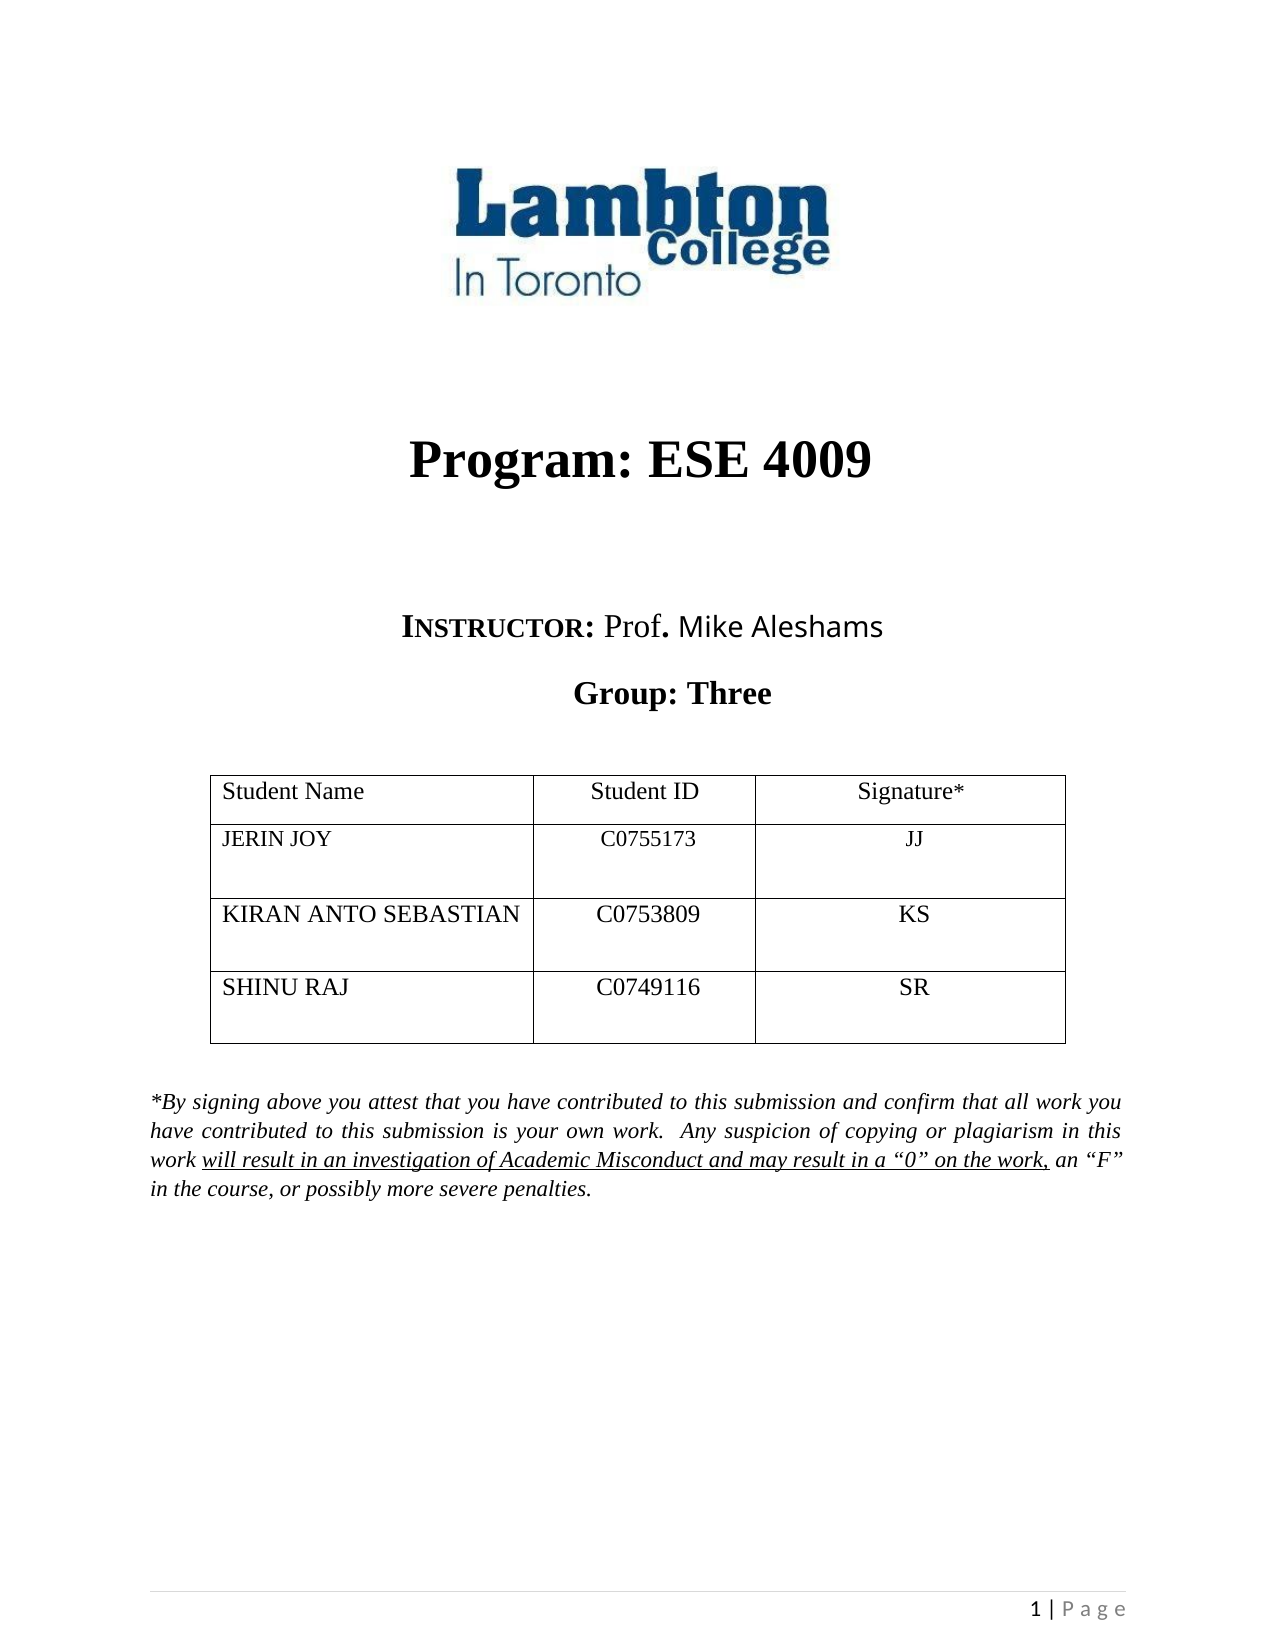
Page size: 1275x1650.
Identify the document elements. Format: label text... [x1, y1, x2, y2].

table_header Student ID [534, 776, 755, 824]
table_cell C0753809 [534, 899, 755, 971]
table_cell KS [756, 899, 1065, 971]
table_cell JJ [756, 825, 1065, 898]
text Program: ESE 4009 [150, 427, 1125, 489]
table_cell SR [756, 972, 1065, 1043]
table_cell SHINU RAJ [211, 972, 533, 1043]
table_cell C0749116 [534, 972, 755, 1043]
text *By signing above you attest that you have contributed to this submission and confirm that all work you have contributed to this submission is your own work. Any suspicion of copying or plagiarism in this work will result in an investigation of Academic Misconduct and may result in a “0” on the work, an “F” in the course, or possibly more severe penalties. [150, 1088, 1126, 1201]
table_header Signature* [756, 776, 1065, 824]
subtitle Group: Three [219, 674, 1126, 712]
picture [440, 150, 847, 311]
table_cell JERIN JOY [211, 825, 533, 898]
table_cell KIRAN ANTO SEBASTIAN [211, 899, 533, 971]
text INSTRUCTOR: Prof. Mike Aleshams [150, 606, 1126, 646]
table_header Student Name [211, 776, 533, 824]
table_cell C0755173 [534, 825, 755, 898]
